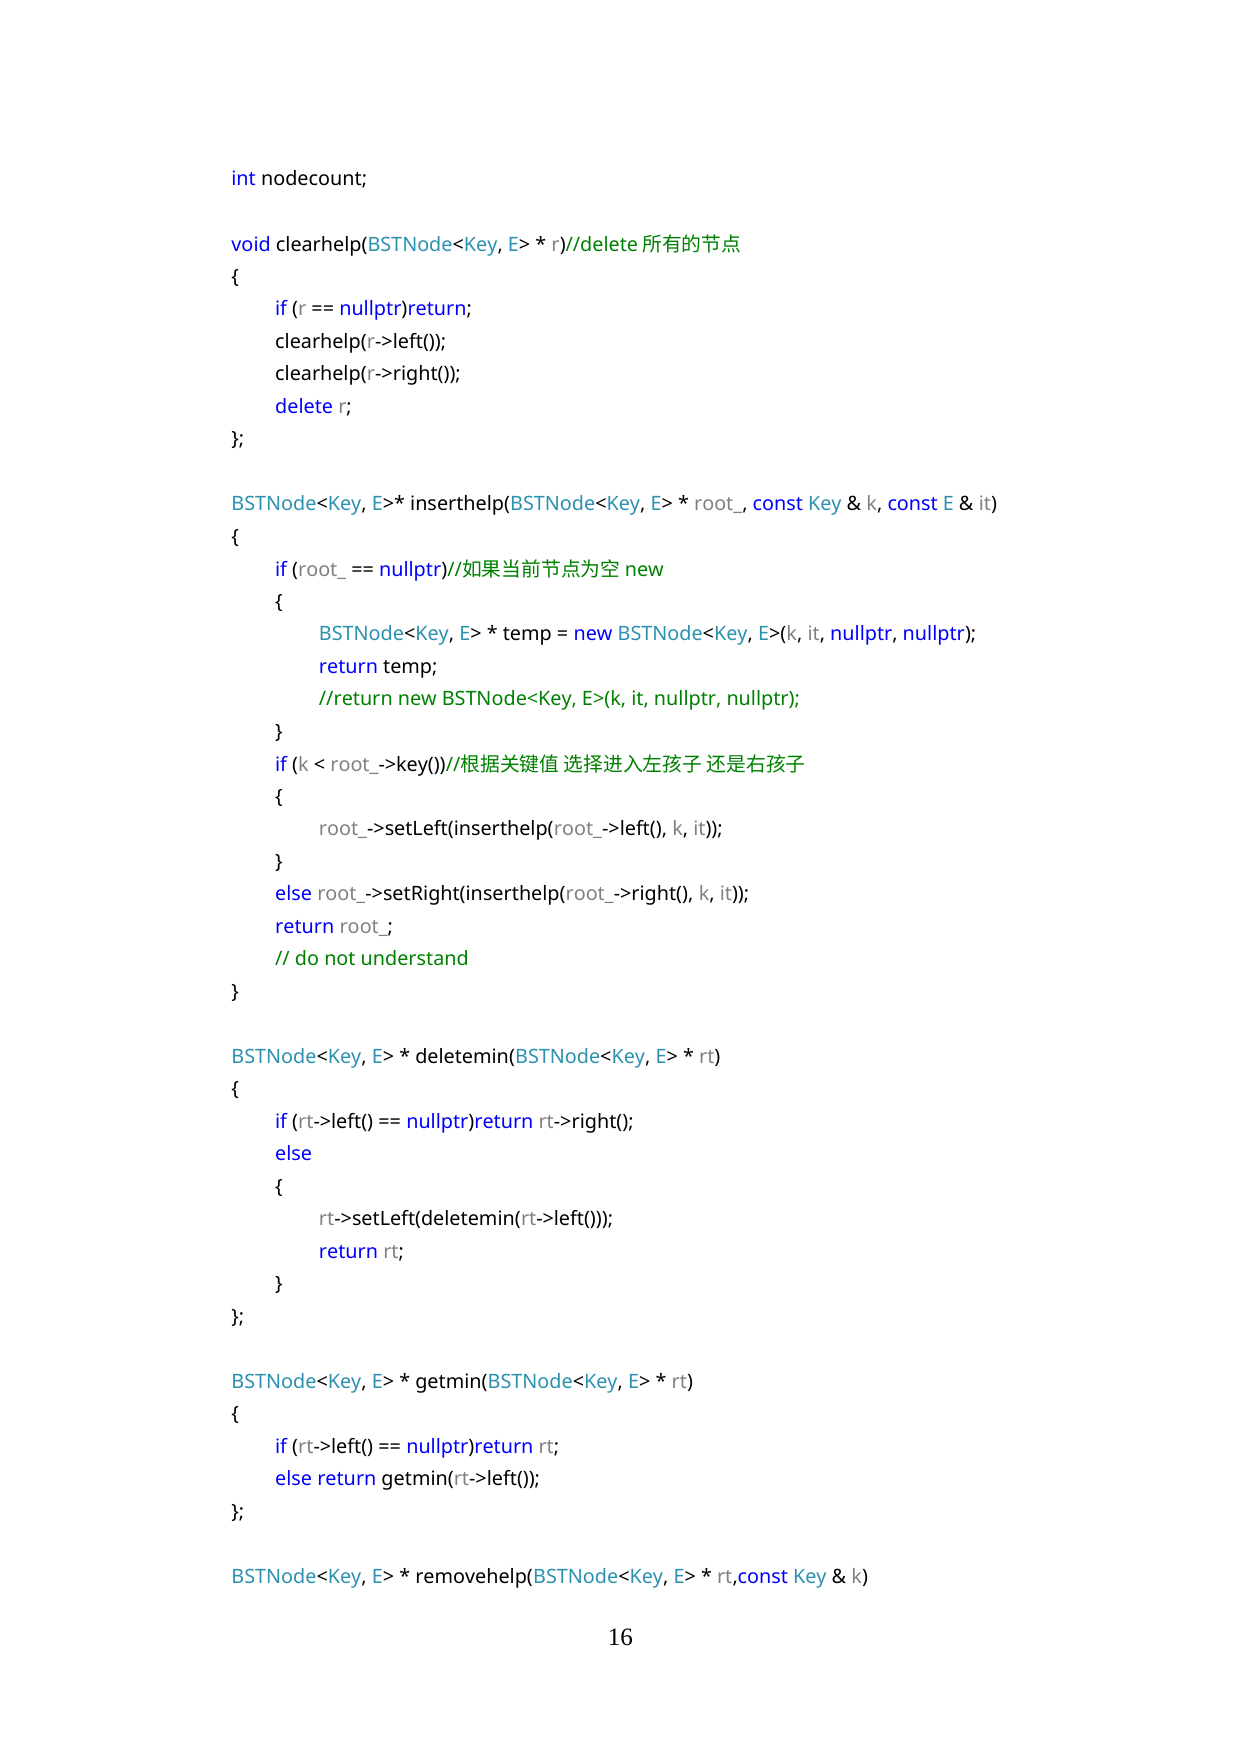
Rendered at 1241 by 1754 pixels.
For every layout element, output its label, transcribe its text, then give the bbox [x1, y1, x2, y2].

text }; [187, 422, 1053, 454]
text }; [187, 1299, 1053, 1332]
text rt->setLeft(deletemin(rt->left())); [187, 1202, 1053, 1234]
text } [187, 844, 1053, 877]
text { [187, 1072, 1053, 1104]
text delete r; [187, 389, 1053, 422]
text clearhelp(r->right()); [187, 357, 1053, 389]
text if (root_ == nullptr)//如果当前节点为空 new [187, 552, 1053, 584]
text return rt; [187, 1234, 1053, 1267]
text } [187, 1267, 1053, 1299]
text if (r == nullptr)return; [187, 292, 1053, 324]
text }; [187, 1494, 1053, 1527]
text else root_->setRight(inserthelp(root_->right(), k, it)); [187, 877, 1053, 909]
text else return getmin(rt->left()); [187, 1462, 1053, 1494]
text } [187, 974, 1053, 1007]
text { [187, 779, 1053, 812]
text if (rt->left() == nullptr)return rt; [187, 1429, 1053, 1462]
text else [187, 1137, 1053, 1169]
text clearhelp(r->left()); [187, 324, 1053, 357]
text root_->setLeft(inserthelp(root_->left(), k, it)); [187, 812, 1053, 844]
text { [187, 584, 1053, 617]
text return temp; [187, 649, 1053, 682]
text // do not understand [187, 942, 1053, 974]
text { [187, 519, 1053, 552]
text //return new BSTNode<Key, E>(k, it, nullptr, nullptr); [187, 682, 1053, 714]
text { [187, 1169, 1053, 1202]
text if (rt->left() == nullptr)return rt->right(); [187, 1104, 1053, 1137]
text BSTNode<Key, E>* inserthelp(BSTNode<Key, E> * root_, const Key & k, const E & it) [187, 487, 1053, 519]
text void clearhelp(BSTNode<Key, E> * r)//delete所有的节点 [187, 227, 1053, 259]
text if (k < root_->key())//根据关键值 选择进入左孩子 还是右孩子 [187, 747, 1053, 779]
text return root_; [187, 909, 1053, 942]
text { [187, 1397, 1053, 1429]
text BSTNode<Key, E> * temp = new BSTNode<Key, E>(k, it, nullptr, nullptr); [187, 617, 1053, 649]
text BSTNode<Key, E> * removehelp(BSTNode<Key, E> * rt,const Key & k) [187, 1559, 1053, 1592]
text int nodecount; [187, 162, 1053, 194]
text BSTNode<Key, E> * deletemin(BSTNode<Key, E> * rt) [187, 1039, 1053, 1072]
text BSTNode<Key, E> * getmin(BSTNode<Key, E> * rt) [187, 1364, 1053, 1397]
text { [187, 259, 1053, 292]
text } [187, 714, 1053, 747]
